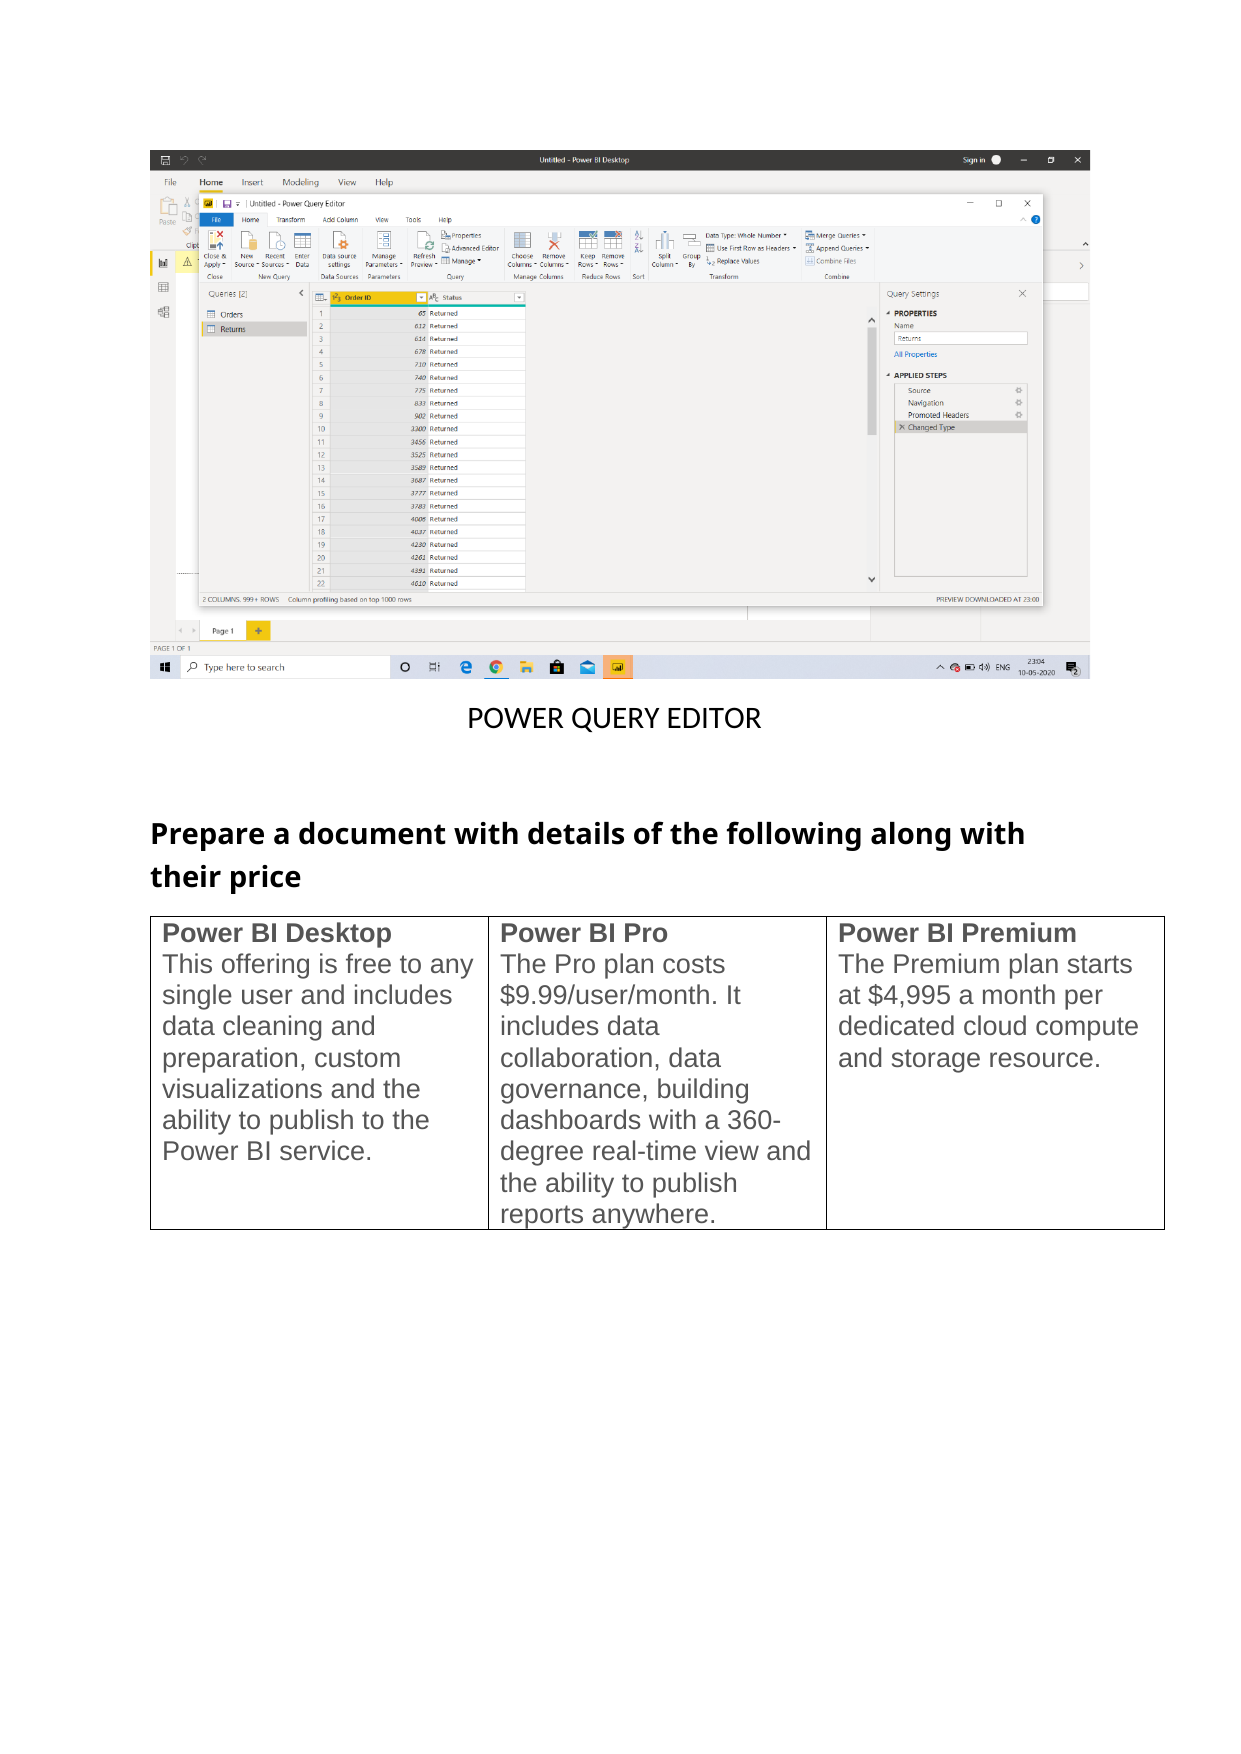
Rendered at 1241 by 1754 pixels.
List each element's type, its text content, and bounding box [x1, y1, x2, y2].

table_header Power BI Desktop This offering is free to any single user and includes data cleaning and preparation, custom visualizations and the ability to publish to the Power BI service. [151, 917, 488, 1229]
picture [150, 150, 1091, 679]
text POWER QUERY EDITOR [150, 698, 1090, 736]
text Prepare a document with details of the following along with their price [150, 813, 1090, 896]
table_header Power BI Pro The Pro plan costs $9.99/user/month. It includes data collaboration, data governance, building dashboards with a 360-degree real-time view and the ability to publish reports anywhere. [659, 917, 826, 1229]
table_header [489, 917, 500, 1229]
table_header Power BI Premium The Premium plan starts at $4,995 a month per dedicated cloud compute and storage resource. [827, 917, 1164, 1229]
